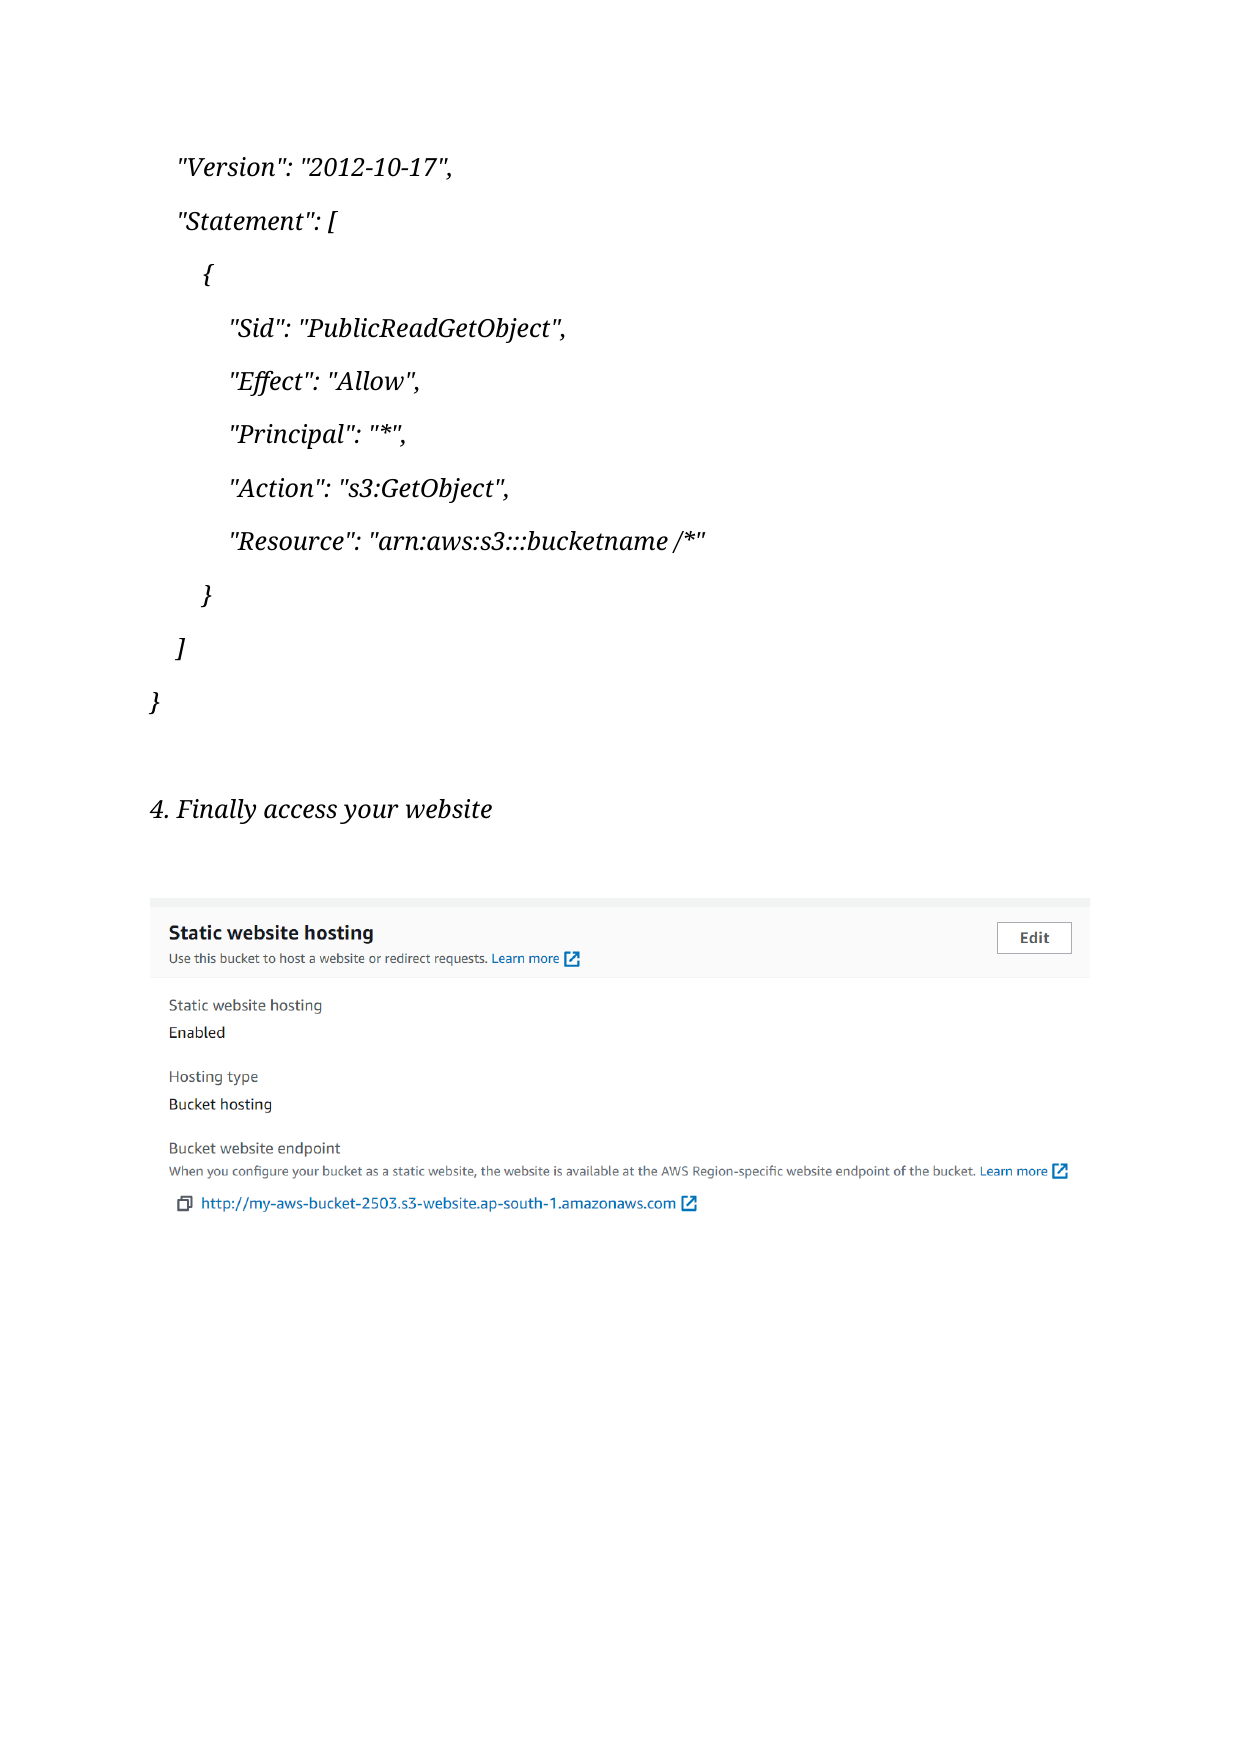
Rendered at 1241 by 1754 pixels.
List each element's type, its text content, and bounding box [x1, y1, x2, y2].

text } [150, 684, 1090, 718]
text "Principal": "*", [150, 417, 1090, 451]
text ] [150, 631, 1090, 665]
text "Statement": [ [150, 203, 1090, 237]
text "Effect": "Allow", [150, 364, 1090, 398]
text "Resource": "arn:aws:s3:::bucketname /*" [150, 524, 1090, 558]
text { [150, 257, 1090, 291]
text "Version": "2012-10-17", [150, 150, 1090, 184]
text 4. Finally access your website [150, 791, 1090, 825]
text "Sid": "PublicReadGetObject", [150, 310, 1090, 344]
picture [150, 898, 1091, 1231]
text "Action": "s3:GetObject", [150, 471, 1090, 505]
text } [150, 577, 1090, 612]
